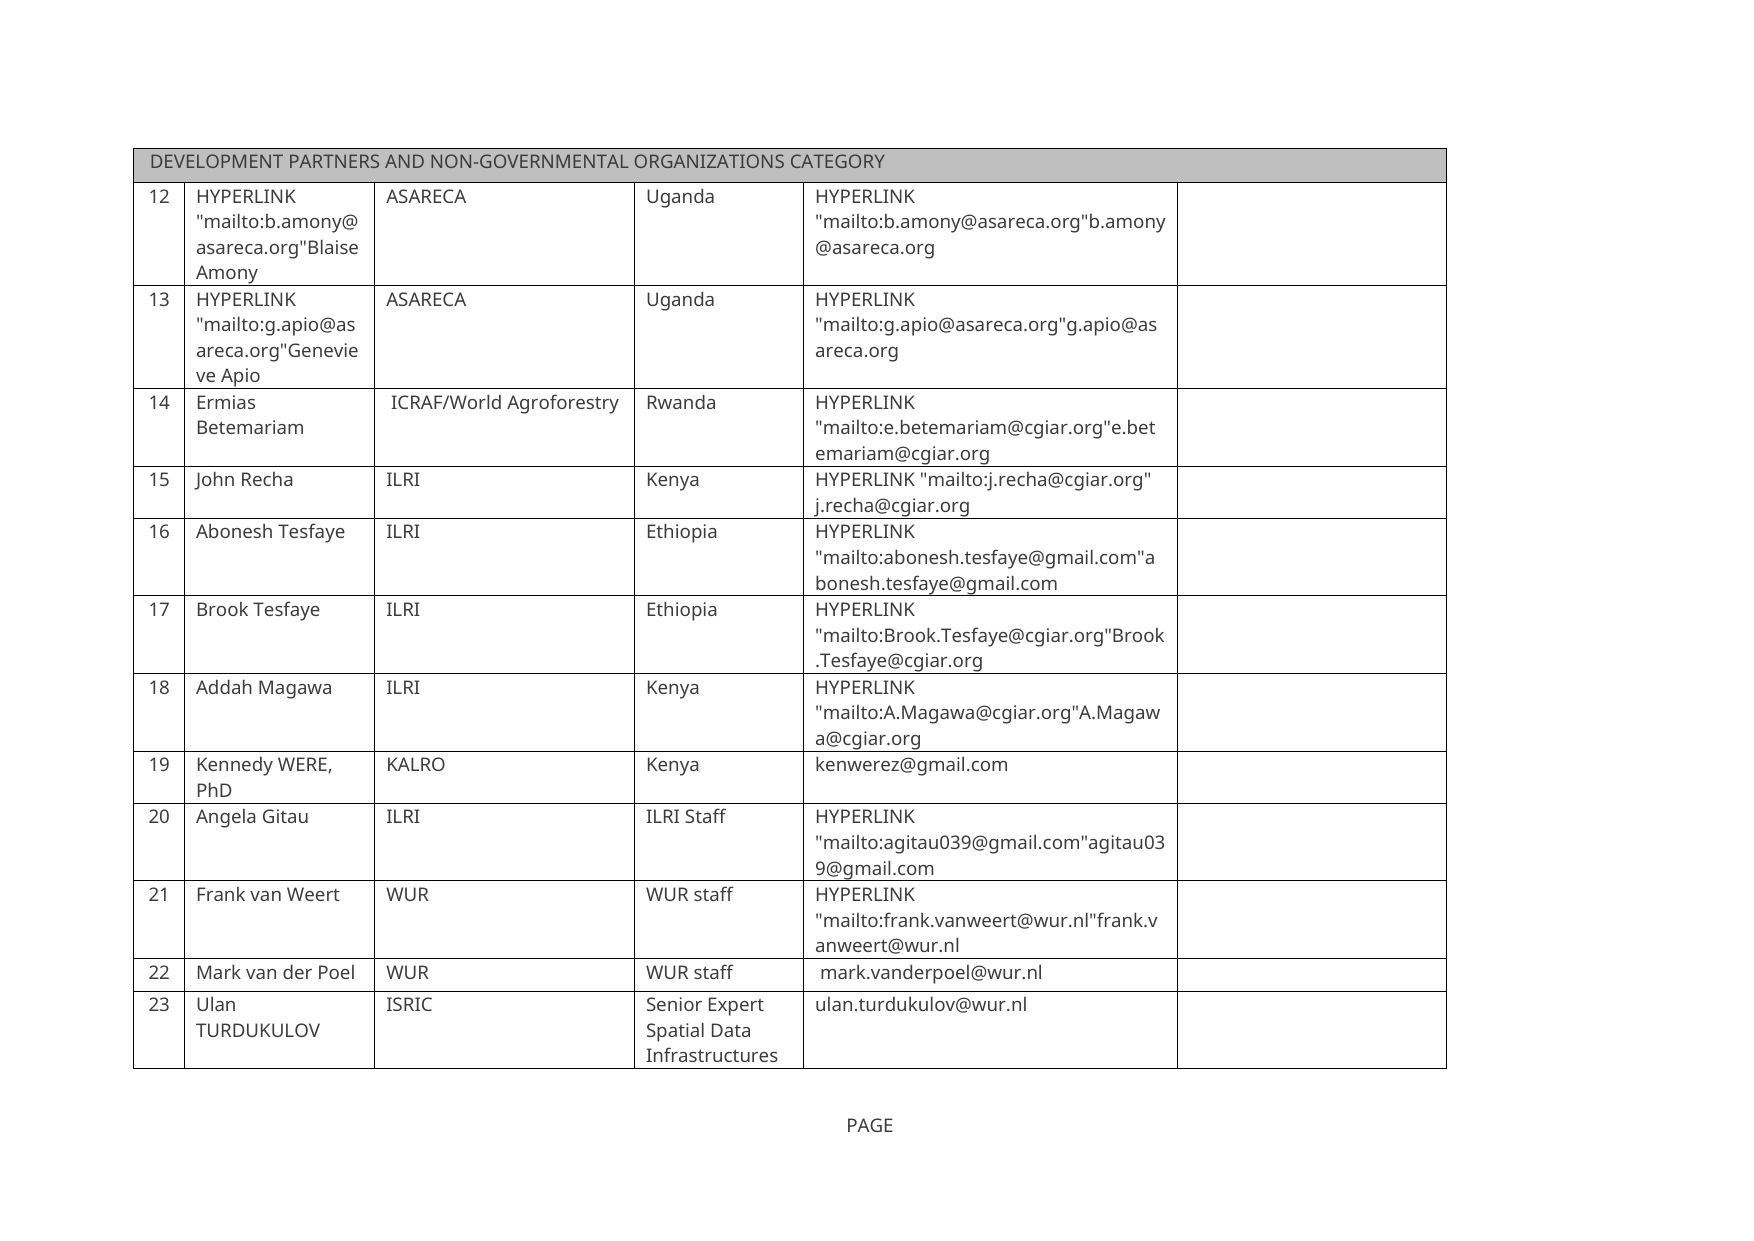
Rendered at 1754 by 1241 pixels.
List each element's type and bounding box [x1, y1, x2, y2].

table_cell [804, 596, 1177, 673]
table_cell [1178, 183, 1446, 285]
table_cell [185, 519, 374, 595]
table_cell [185, 286, 374, 388]
table_cell [635, 183, 803, 285]
table_cell [804, 959, 1177, 991]
table_cell [185, 596, 374, 673]
table_cell [134, 183, 184, 285]
table_cell [804, 183, 1177, 285]
table_cell [375, 959, 634, 991]
table_cell [185, 183, 374, 285]
table_cell [185, 992, 374, 1068]
table_cell [1178, 804, 1446, 880]
table_cell [185, 881, 374, 958]
table_cell [185, 959, 374, 991]
table_cell [375, 389, 634, 466]
table_cell [635, 881, 803, 958]
table_cell [185, 467, 374, 518]
table_cell [635, 286, 803, 388]
table_cell [185, 674, 374, 751]
table_cell [1178, 519, 1446, 595]
table_cell [1178, 389, 1446, 466]
table_cell [375, 519, 634, 595]
table_cell [804, 467, 1177, 518]
table_cell [134, 752, 184, 803]
table_cell [134, 149, 1446, 182]
table_cell [1178, 959, 1446, 991]
table_cell [804, 752, 1177, 803]
table_cell [635, 959, 803, 991]
table_cell [1178, 752, 1446, 803]
table_cell [375, 752, 634, 803]
table_cell [635, 992, 803, 1068]
table_cell [804, 881, 1177, 958]
table_cell [1178, 467, 1446, 518]
table_cell [375, 467, 634, 518]
table_cell [375, 674, 634, 751]
table_cell [804, 992, 1177, 1068]
table_cell [635, 804, 803, 880]
table_cell [804, 804, 1177, 880]
table_cell [635, 519, 803, 595]
table_cell [185, 804, 374, 880]
table_cell [804, 389, 1177, 466]
table_cell [185, 752, 374, 803]
table_cell [375, 183, 634, 285]
table_cell [635, 389, 803, 466]
table_cell [635, 596, 803, 673]
table_cell [804, 674, 1177, 751]
table_cell [185, 389, 374, 466]
table_cell [635, 467, 803, 518]
table_cell [375, 286, 634, 388]
table_cell [1178, 881, 1446, 958]
table_cell [134, 519, 184, 595]
table_cell [134, 881, 184, 958]
table_cell [375, 596, 634, 673]
table_cell [134, 467, 184, 518]
table_cell [375, 992, 634, 1068]
table_cell [635, 752, 803, 803]
table_cell [134, 959, 184, 991]
table_cell [375, 881, 634, 958]
table_cell [134, 286, 184, 388]
table_cell [134, 992, 184, 1068]
table_cell [1178, 674, 1446, 751]
table_cell [635, 674, 803, 751]
table_cell [134, 596, 184, 673]
table_cell [804, 519, 1177, 595]
table_cell [375, 804, 634, 880]
table_cell [134, 804, 184, 880]
table_cell [134, 674, 184, 751]
table_cell [804, 286, 1177, 388]
table_cell [1178, 286, 1446, 388]
table_cell [1178, 992, 1446, 1068]
table_cell [1178, 596, 1446, 673]
table_cell [134, 389, 184, 466]
